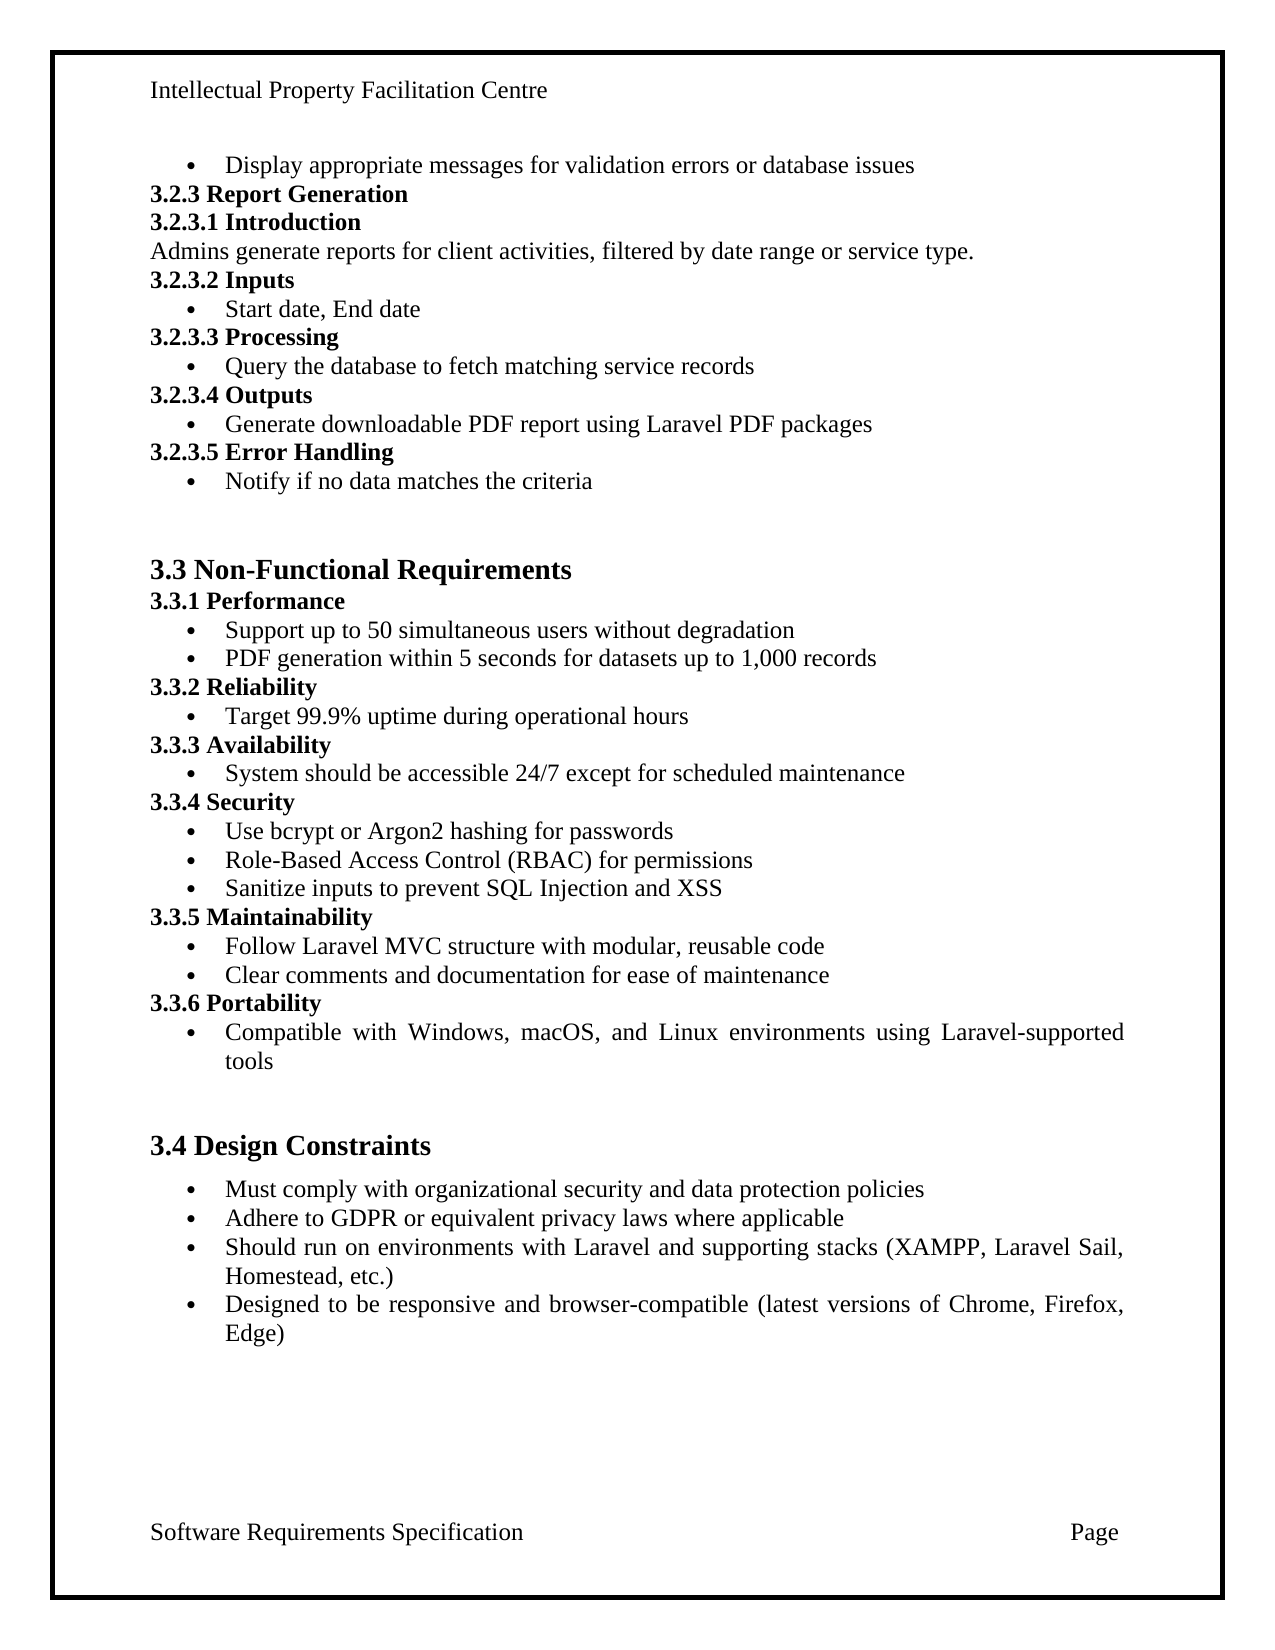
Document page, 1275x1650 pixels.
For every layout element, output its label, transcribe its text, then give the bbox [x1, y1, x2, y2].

list Must comply with organizational security and data protection policies [187, 1174, 1125, 1203]
list Sanitize inputs to prevent SQL Injection and XSS [187, 873, 1125, 902]
list Should run on environments with Laravel and supporting stacks (XAMPP, Laravel Sail, Homestead, etc.) [187, 1232, 1125, 1289]
text 3.2.3.3 Processing [150, 322, 1125, 351]
text 3.2.3.2 Inputs [150, 265, 1125, 294]
list Role-Based Access Control (RBAC) for permissions [187, 845, 1125, 873]
list Designed to be responsive and browser-compatible (latest versions of Chrome, Firefox, Edge) [187, 1289, 1125, 1347]
list Display appropriate messages for validation errors or database issues [187, 150, 1125, 179]
list PDF generation within 5 seconds for datasets up to 1,000 records [187, 643, 1125, 672]
text 3.3.4 Security [150, 787, 1125, 816]
text 3.2.3.1 Introduction Admins generate reports for client activities, filtered by date range or service type. [150, 207, 1125, 265]
text 3.3 Non-Functional Requirements [150, 552, 1125, 586]
list Clear comments and documentation for ease of maintenance [187, 960, 1125, 988]
text 3.2.3 Report Generation [150, 179, 1125, 207]
text 3.3.1 Performance [150, 586, 1125, 615]
list Support up to 50 simultaneous users without degradation [187, 615, 1125, 643]
text 3.3.3 Availability [150, 730, 1125, 758]
list Follow Laravel MVC structure with modular, reusable code [187, 931, 1125, 960]
list Adhere to GDPR or equivalent privacy laws where applicable [187, 1203, 1125, 1232]
text 3.2.3.5 Error Handling [150, 437, 1125, 466]
list Start date, End date [187, 294, 1125, 322]
text 3.3.6 Portability [150, 988, 1125, 1017]
list Target 99.9% uptime during operational hours [187, 701, 1125, 730]
text 3.2.3.4 Outputs [150, 380, 1125, 409]
list Notify if no data matches the criteria [187, 466, 1125, 495]
list Use bcrypt or Argon2 hashing for passwords [187, 816, 1125, 845]
list System should be accessible 24/7 except for scheduled maintenance [187, 758, 1125, 787]
list Compatible with Windows, macOS, and Linux environments using Laravel-supported tools [187, 1017, 1125, 1075]
list Query the database to fetch matching service records [187, 351, 1125, 380]
subtitle 3.4 Design Constraints [150, 1128, 1125, 1162]
text 3.3.2 Reliability [150, 672, 1125, 701]
list Generate downloadable PDF report using Laravel PDF packages [187, 409, 1125, 437]
text 3.3.5 Maintainability [150, 902, 1125, 931]
